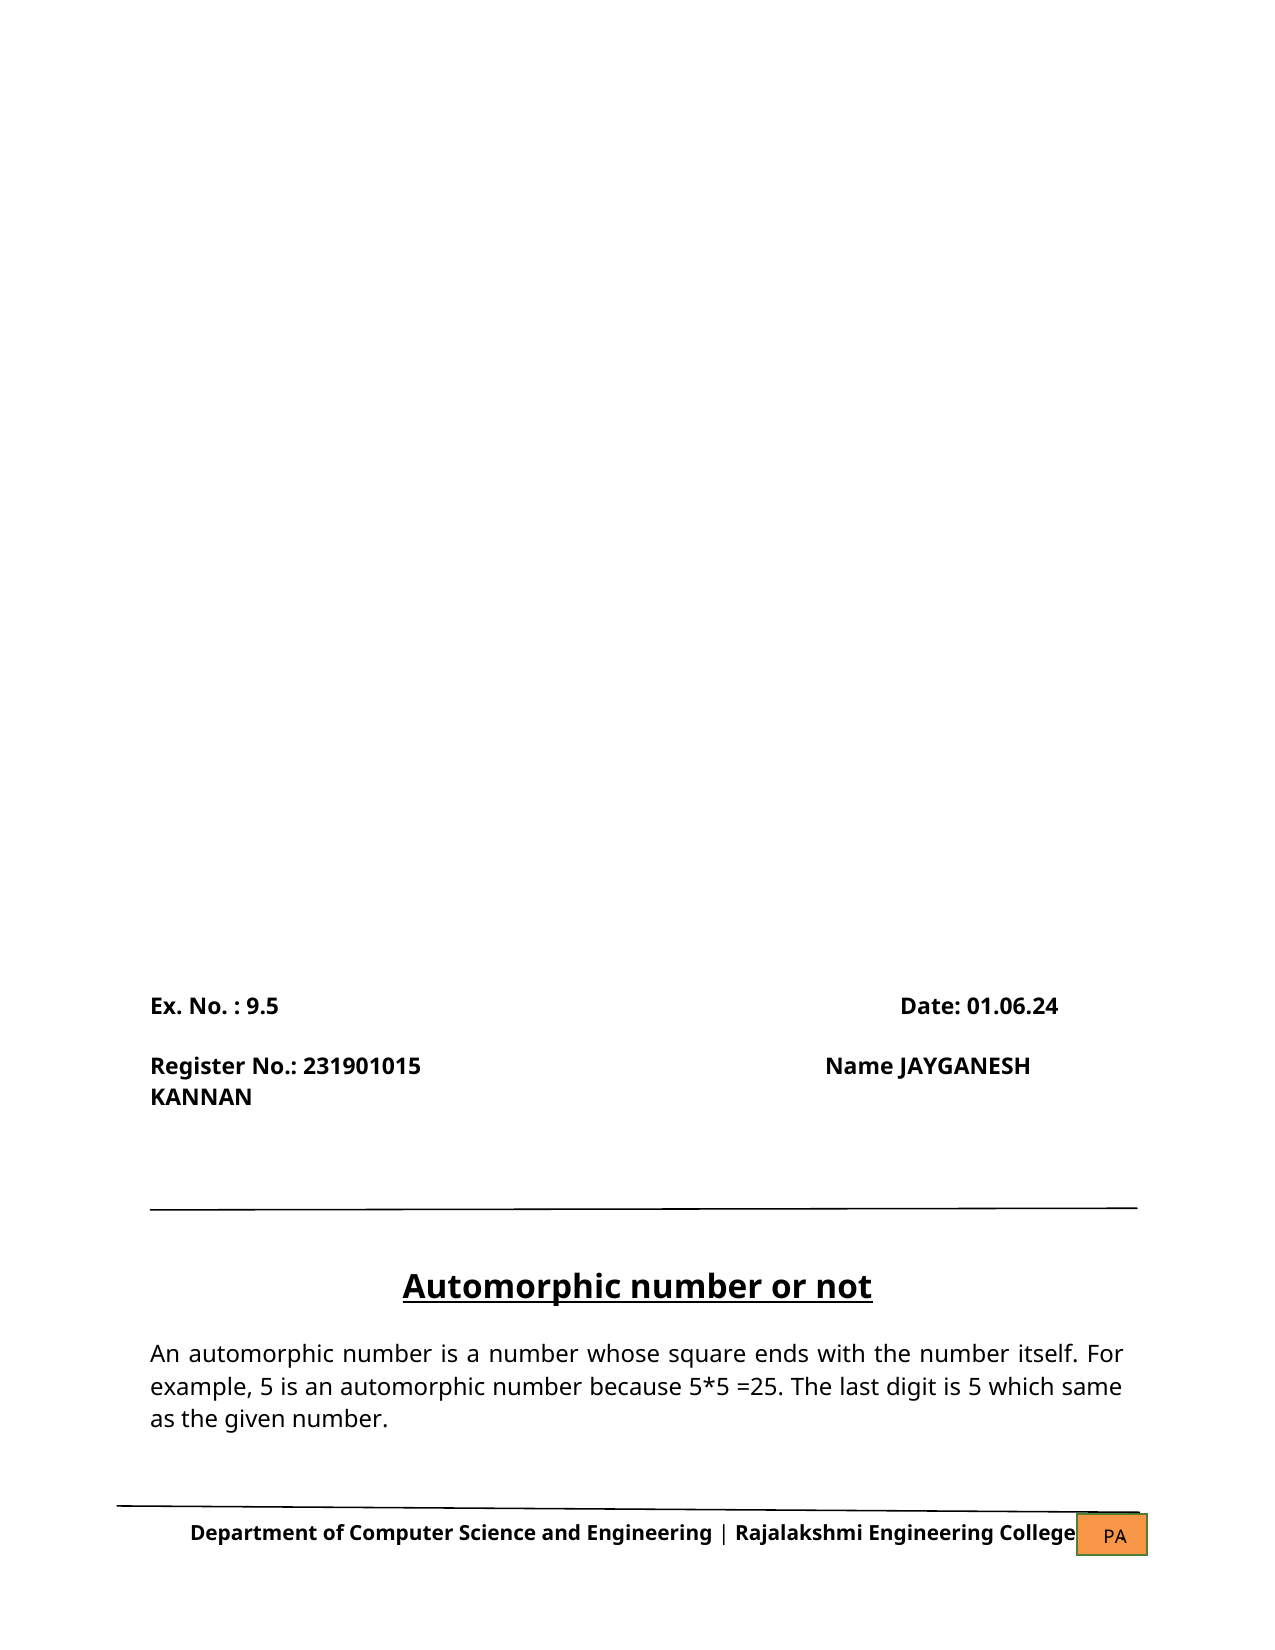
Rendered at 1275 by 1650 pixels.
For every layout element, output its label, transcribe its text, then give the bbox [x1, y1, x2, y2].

text An automorphic number is a number whose square ends with the number itself. For example, 5 is an automorphic number because 5*5 =25. The last digit is 5 which same as the given number. [150, 1337, 1125, 1435]
text Register No.: 231901015 Name JAYGANESH KANNAN [150, 1050, 1125, 1112]
text Ex. No. : 9.5 Date: 01.06.24 [150, 989, 1125, 1021]
text Automorphic number or not [150, 1262, 1125, 1308]
